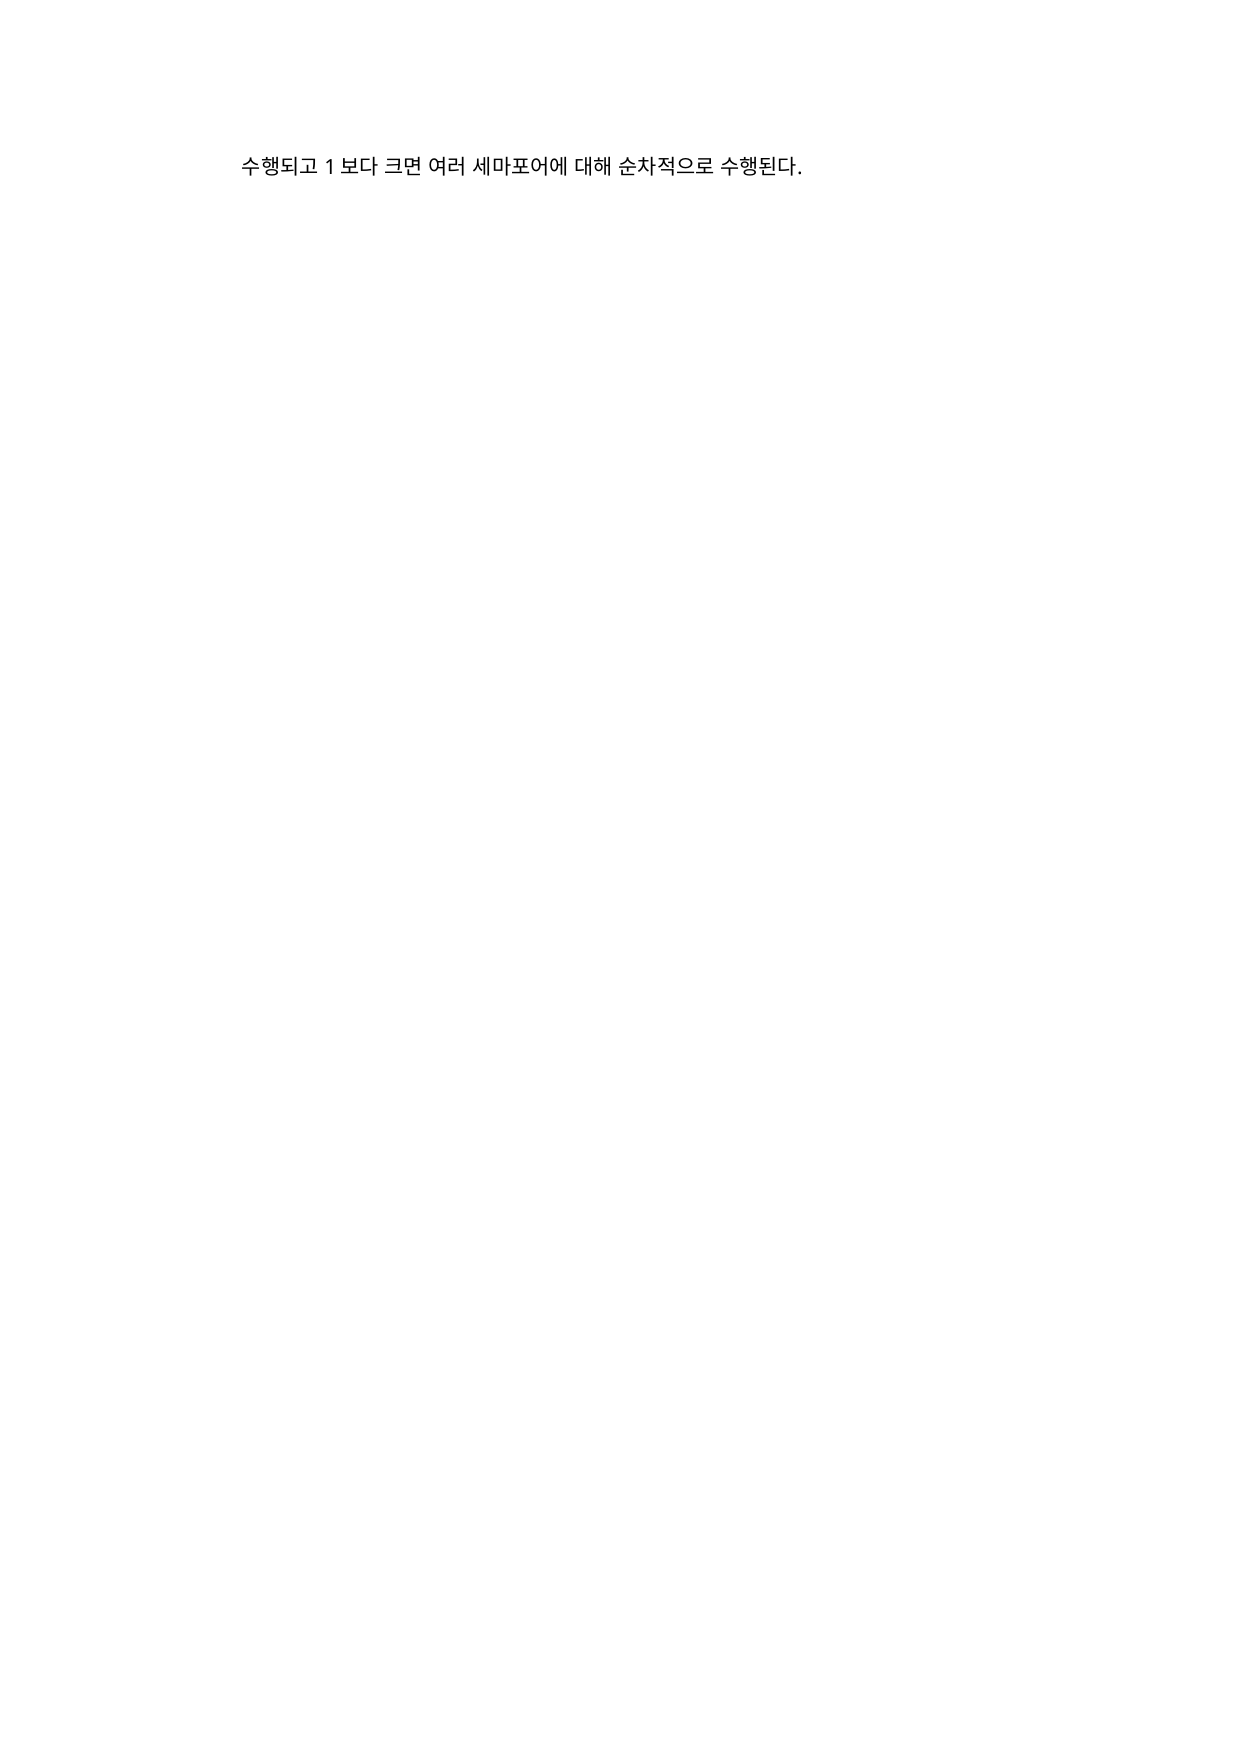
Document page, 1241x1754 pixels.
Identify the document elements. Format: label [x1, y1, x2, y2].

list [196, 150, 1090, 180]
